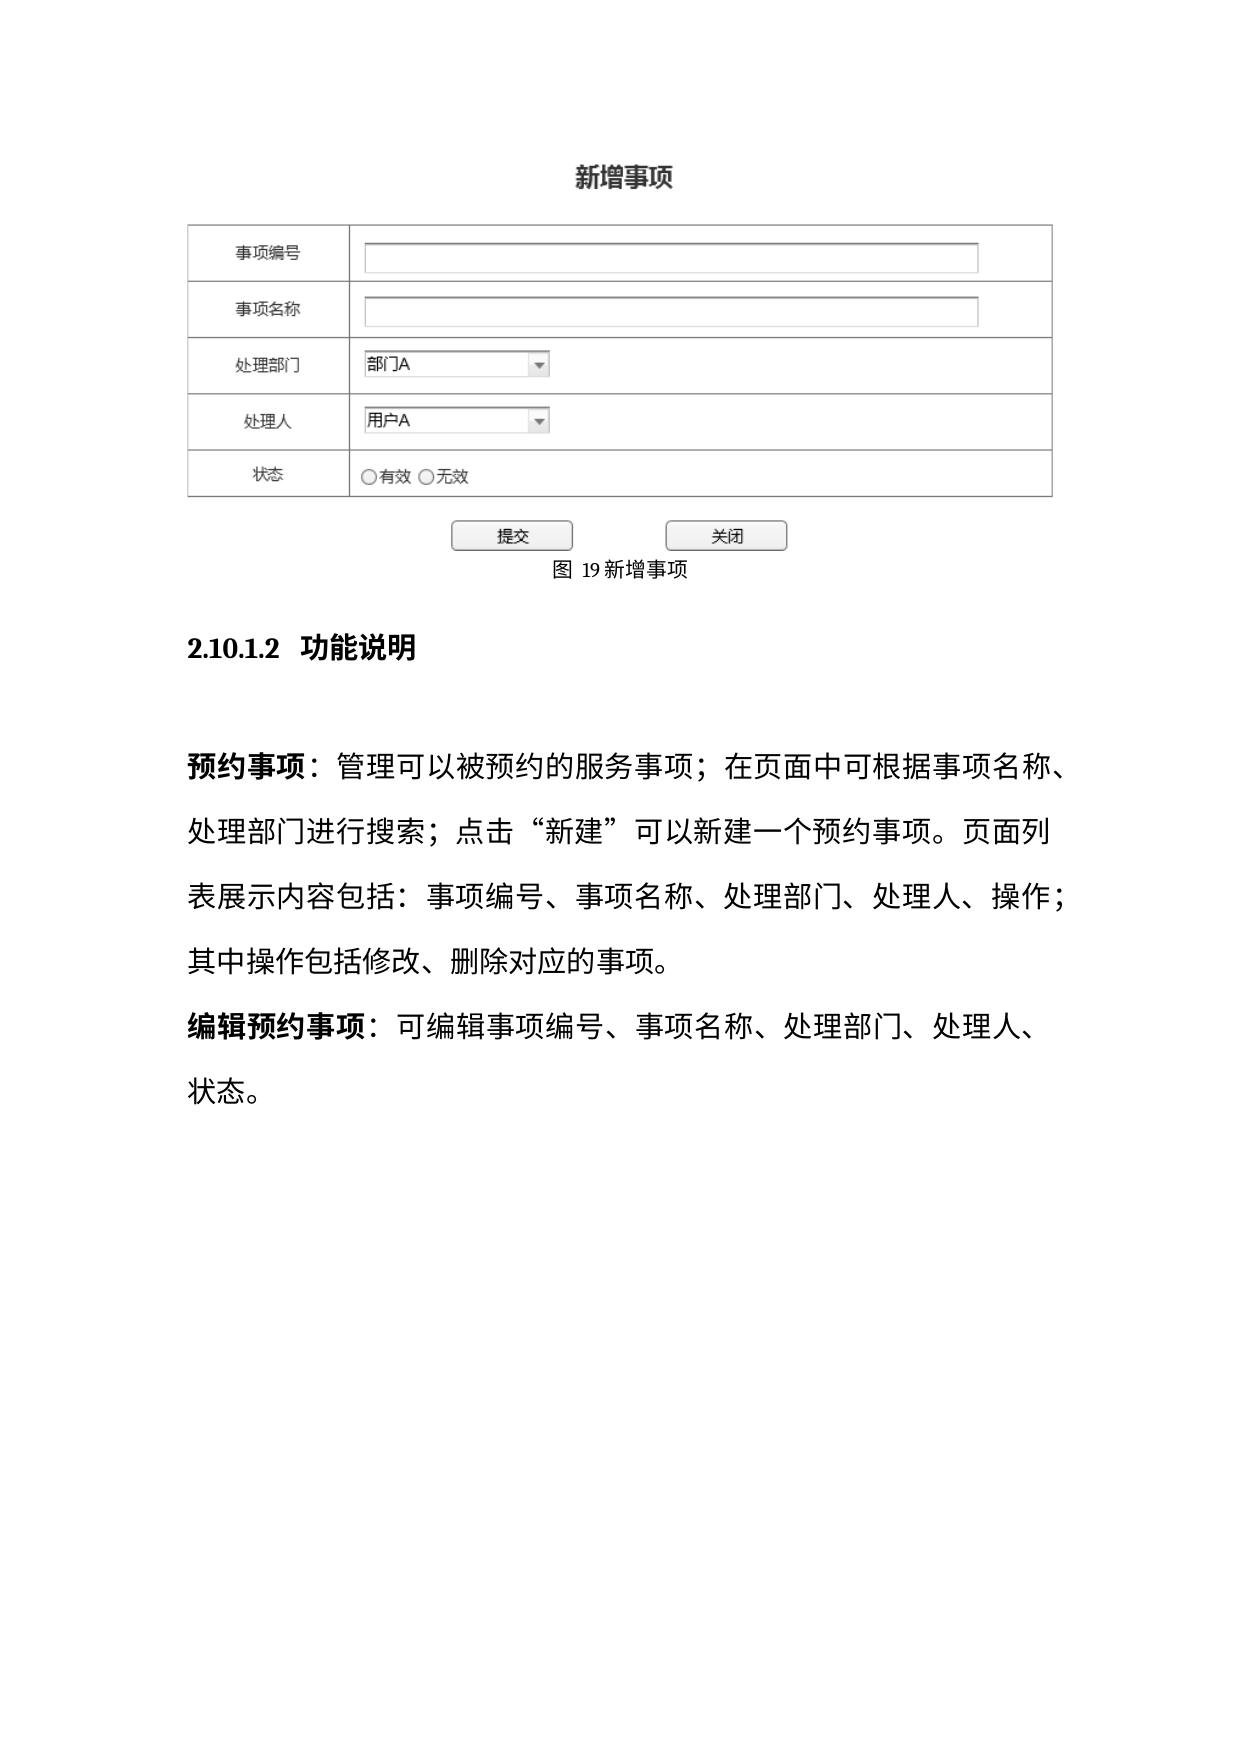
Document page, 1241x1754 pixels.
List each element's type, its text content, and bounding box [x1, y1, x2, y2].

picture [187, 162, 1053, 551]
subtitle 功能说明 [187, 614, 1053, 679]
text 预约事项：管理可以被预约的服务事项；在页面中可根据事项名称、处理部门进行搜索；点击“新建”可以新建一个预约事项。页面列表展示内容包括：事项编号、事项名称、处理部门、处理人、操作；其中操作包括修改、删除对应的事项。 [187, 732, 1053, 992]
text 编辑预约事项：可编辑事项编号、事项名称、处理部门、处理人、状态。 [187, 992, 1053, 1122]
text 图 19 新增事项 [187, 552, 1053, 584]
